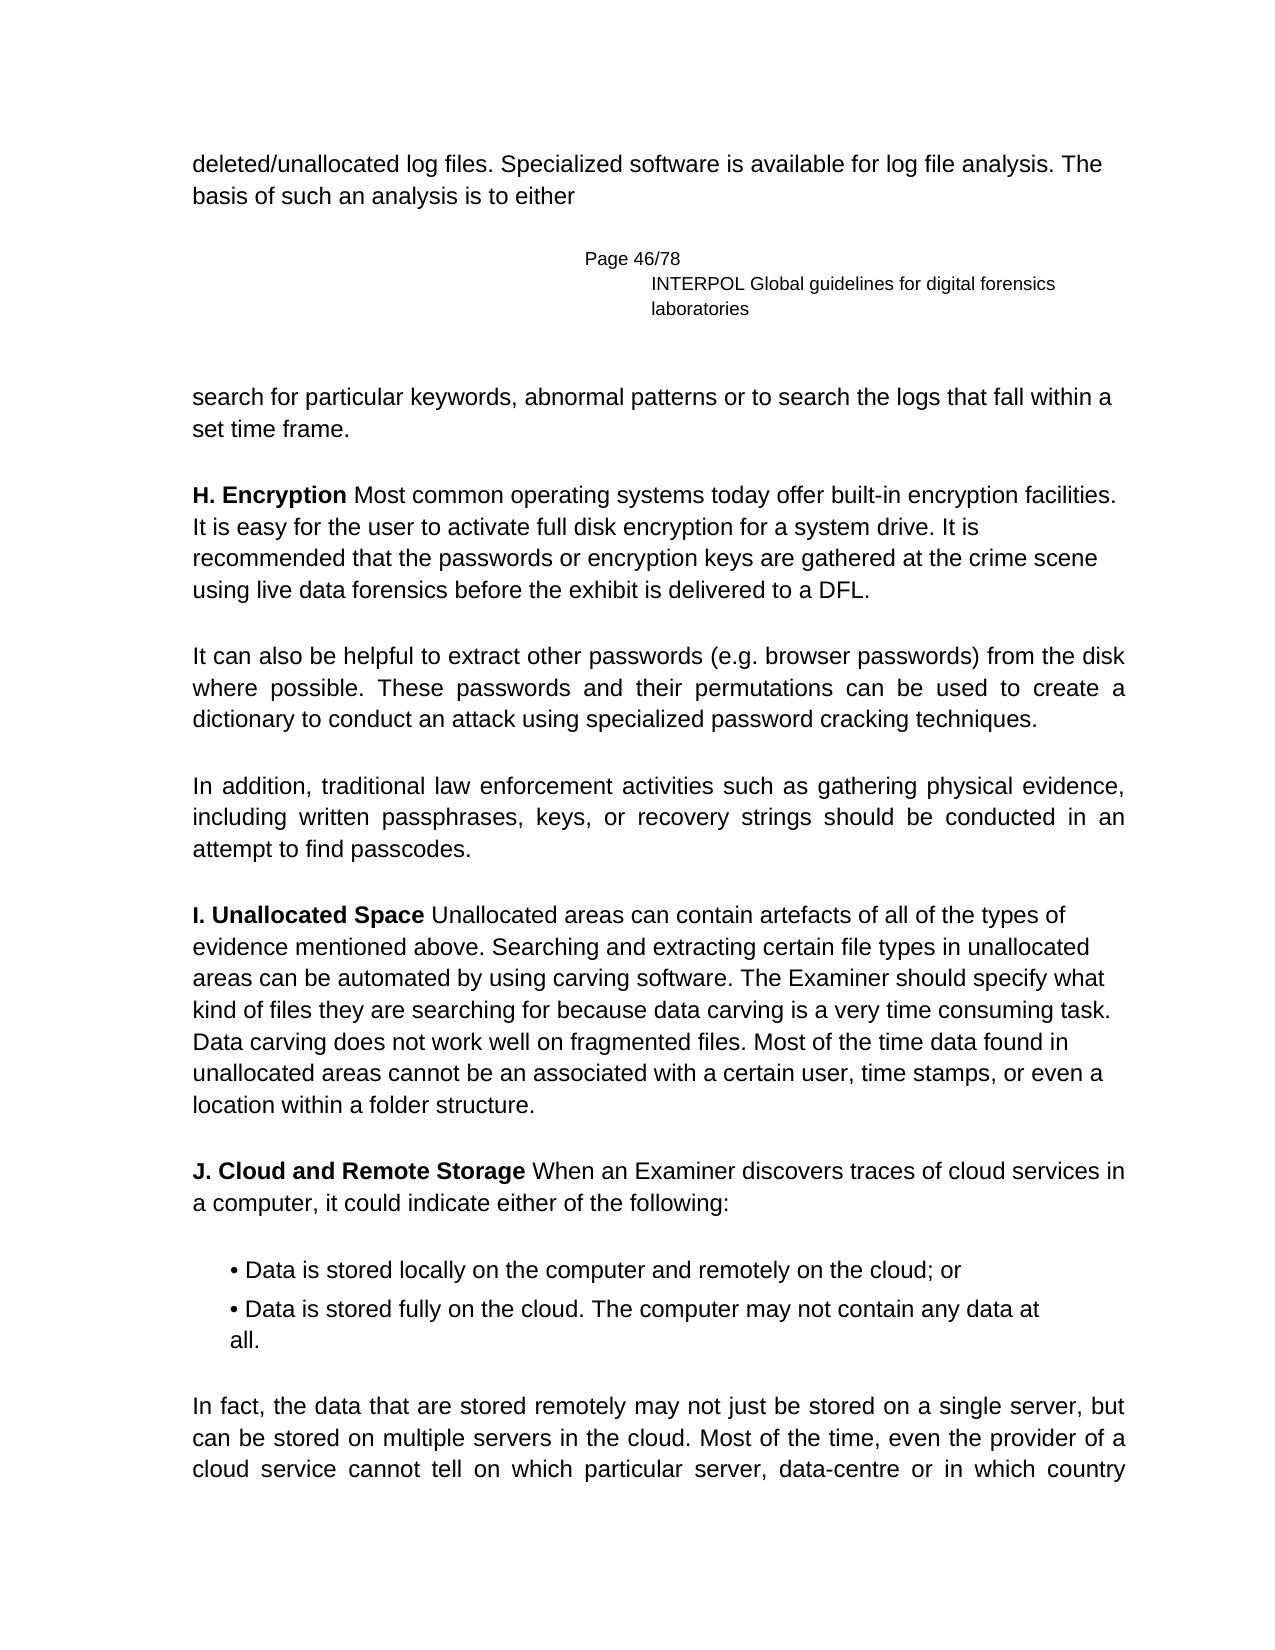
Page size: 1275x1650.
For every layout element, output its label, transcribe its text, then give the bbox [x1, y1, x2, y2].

text J. Cloud and Remote Storage When an Examiner discovers traces of cloud services in a computer, it could indicate either of the following: [192, 1157, 1127, 1216]
text INTERPOL Global guidelines for digital forensics laboratories [651, 273, 1142, 319]
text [192, 1392, 1127, 1483]
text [151, 150, 1127, 209]
text I. Unallocated Space Unallocated areas can contain artefacts of all of the types of evidence mentioned above. Searching and extracting certain file types in unallocated areas can be automated by using carving software. The Examiner should specify what kind of files they are searching for because data carving is a very time consuming task. Data carving does not work well on fragmented files. Most of the time data found in unallocated areas cannot be an associated with a certain user, time stamps, or even a location within a folder structure. [192, 901, 1127, 1119]
text In addition, traditional law enforcement activities such as gathering physical evidence, including written passphrases, keys, or recovery strings should be conducted in an attempt to find passcodes. [192, 772, 1127, 862]
text • Data is stored locally on the computer and remotely on the cloud; or [230, 1256, 968, 1284]
text It can also be helpful to extract other passwords (e.g. browser passwords) from the disk where possible. These passwords and their permutations can be used to create a dictionary to conduct an attack using specialized password cracking techniques. [192, 642, 1127, 733]
text Page 46/78 [584, 248, 706, 269]
text search for particular keywords, abnormal patterns or to search the logs that fall within a set time frame. [192, 383, 1127, 442]
text • Data is stored fully on the cloud. The computer may not contain any data at all. [229, 1294, 1071, 1354]
text H. Encryption Most common operating systems today offer built-in encryption facilities. It is easy for the user to activate full disk encryption for a system drive. It is recommended that the passwords or encryption keys are gathered at the crime scene using live data forensics before the exhibit is delivered to a DFL. [192, 481, 1127, 603]
